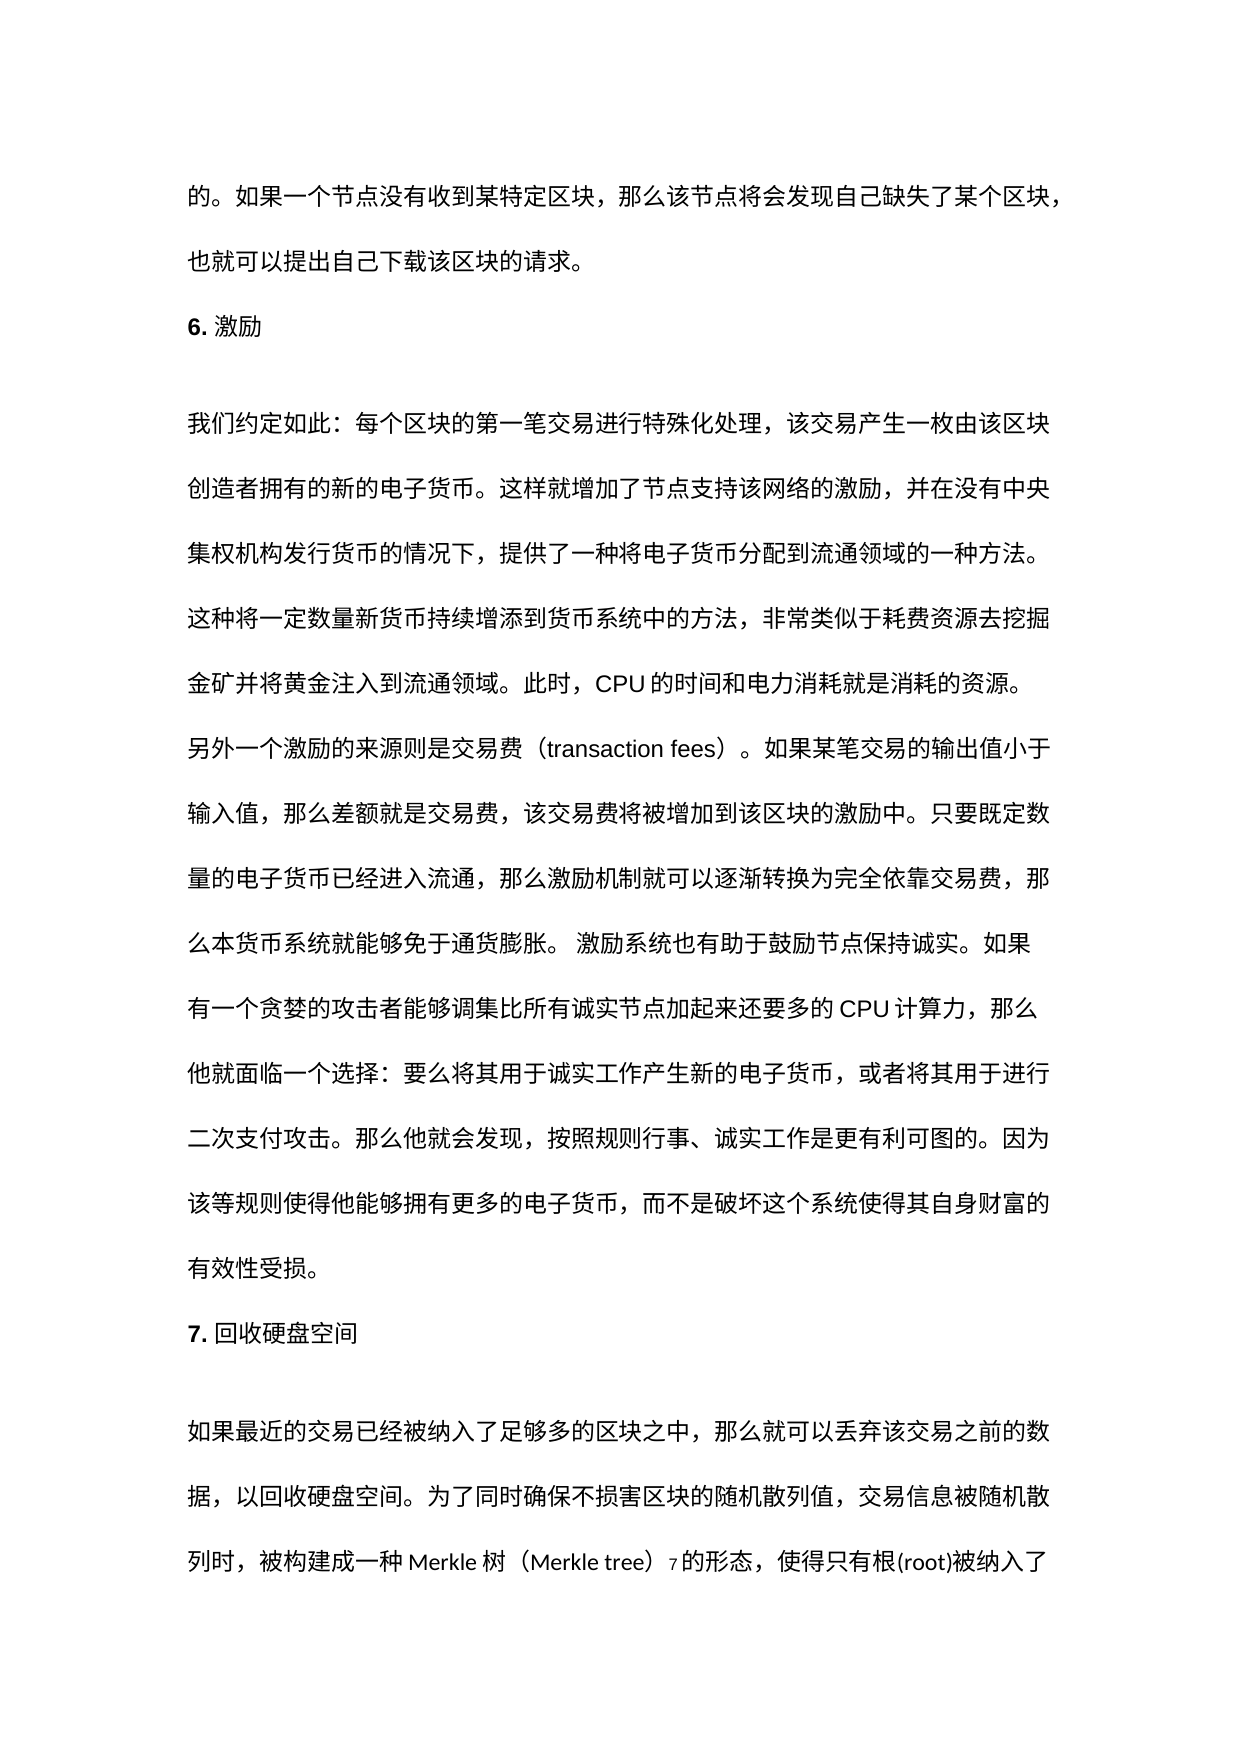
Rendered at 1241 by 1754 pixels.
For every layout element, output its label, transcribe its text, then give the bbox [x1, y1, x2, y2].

text 7. 回收硬盘空间 [187, 1299, 1053, 1364]
text 我们约定如此：每个区块的第一笔交易进行特殊化处理，该交易产生一枚由该区块创造者拥有的新的电子货币。这样就增加了节点支持该网络的激励，并在没有中央集权机构发行货币的情况下，提供了一种将电子货币分配到流通领域的一种方法。这种将一定数量新货币持续增添到货币系统中的方法，非常类似于耗费资源去挖掘金矿并将黄金注入到流通领域。此时，CPU的时间和电力消耗就是消耗的资源。 另外一个激励的来源则是交易费（transaction fees）。如果某笔交易的输出值小于输入值，那么差额就是交易费，该交易费将被增加到该区块的激励中。只要既定数量的电子货币已经进入流通，那么激励机制就可以逐渐转换为完全依靠交易费，那么本货币系统就能够免于通货膨胀。 激励系统也有助于鼓励节点保持诚实。如果有一个贪婪的攻击者能够调集比所有诚实节点加起来还要多的CPU计算力，那么他就面临一个选择：要么将其用于诚实工作产生新的电子货币，或者将其用于进行二次支付攻击。那么他就会发现，按照规则行事、诚实工作是更有利可图的。因为该等规则使得他能够拥有更多的电子货币，而不是破坏这个系统使得其自身财富的有效性受损。 [187, 389, 1053, 1299]
text 6. 激励 [187, 292, 1053, 357]
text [187, 1397, 1053, 1592]
text 的。如果一个节点没有收到某特定区块，那么该节点将会发现自己缺失了某个区块，也就可以提出自己下载该区块的请求。 [187, 162, 1053, 292]
